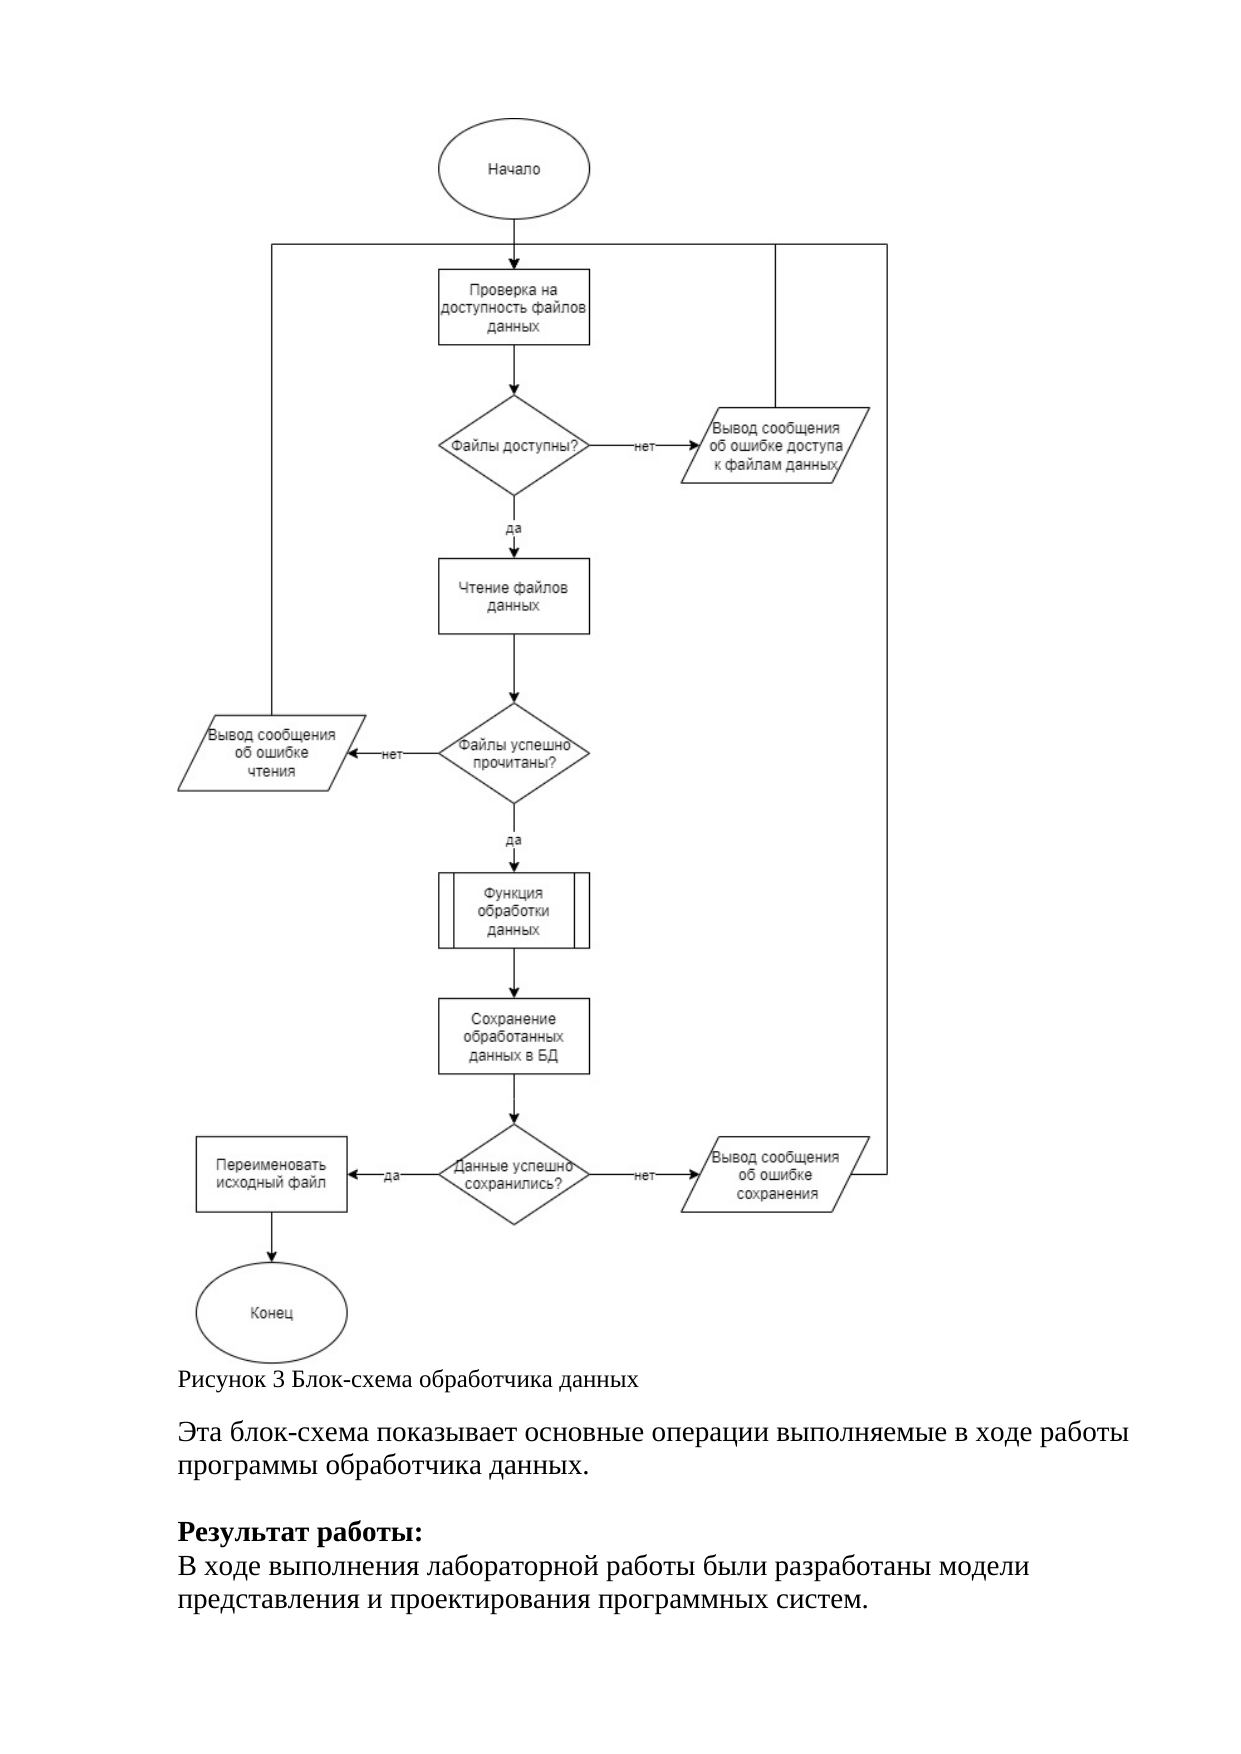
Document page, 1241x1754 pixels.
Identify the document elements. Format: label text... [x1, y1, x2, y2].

text Эта блок-схема показывает основные операции выполняемые в ходе работы программы обработчика данных. [177, 1414, 1152, 1481]
text Рисунок 3 Блок-схема обработчика данных [177, 1364, 1152, 1393]
text Результат работы: [177, 1514, 1152, 1548]
text В ходе выполнения лабораторной работы были разработаны модели представления и проектирования программных систем. [177, 1548, 1152, 1615]
picture [177, 118, 898, 1365]
